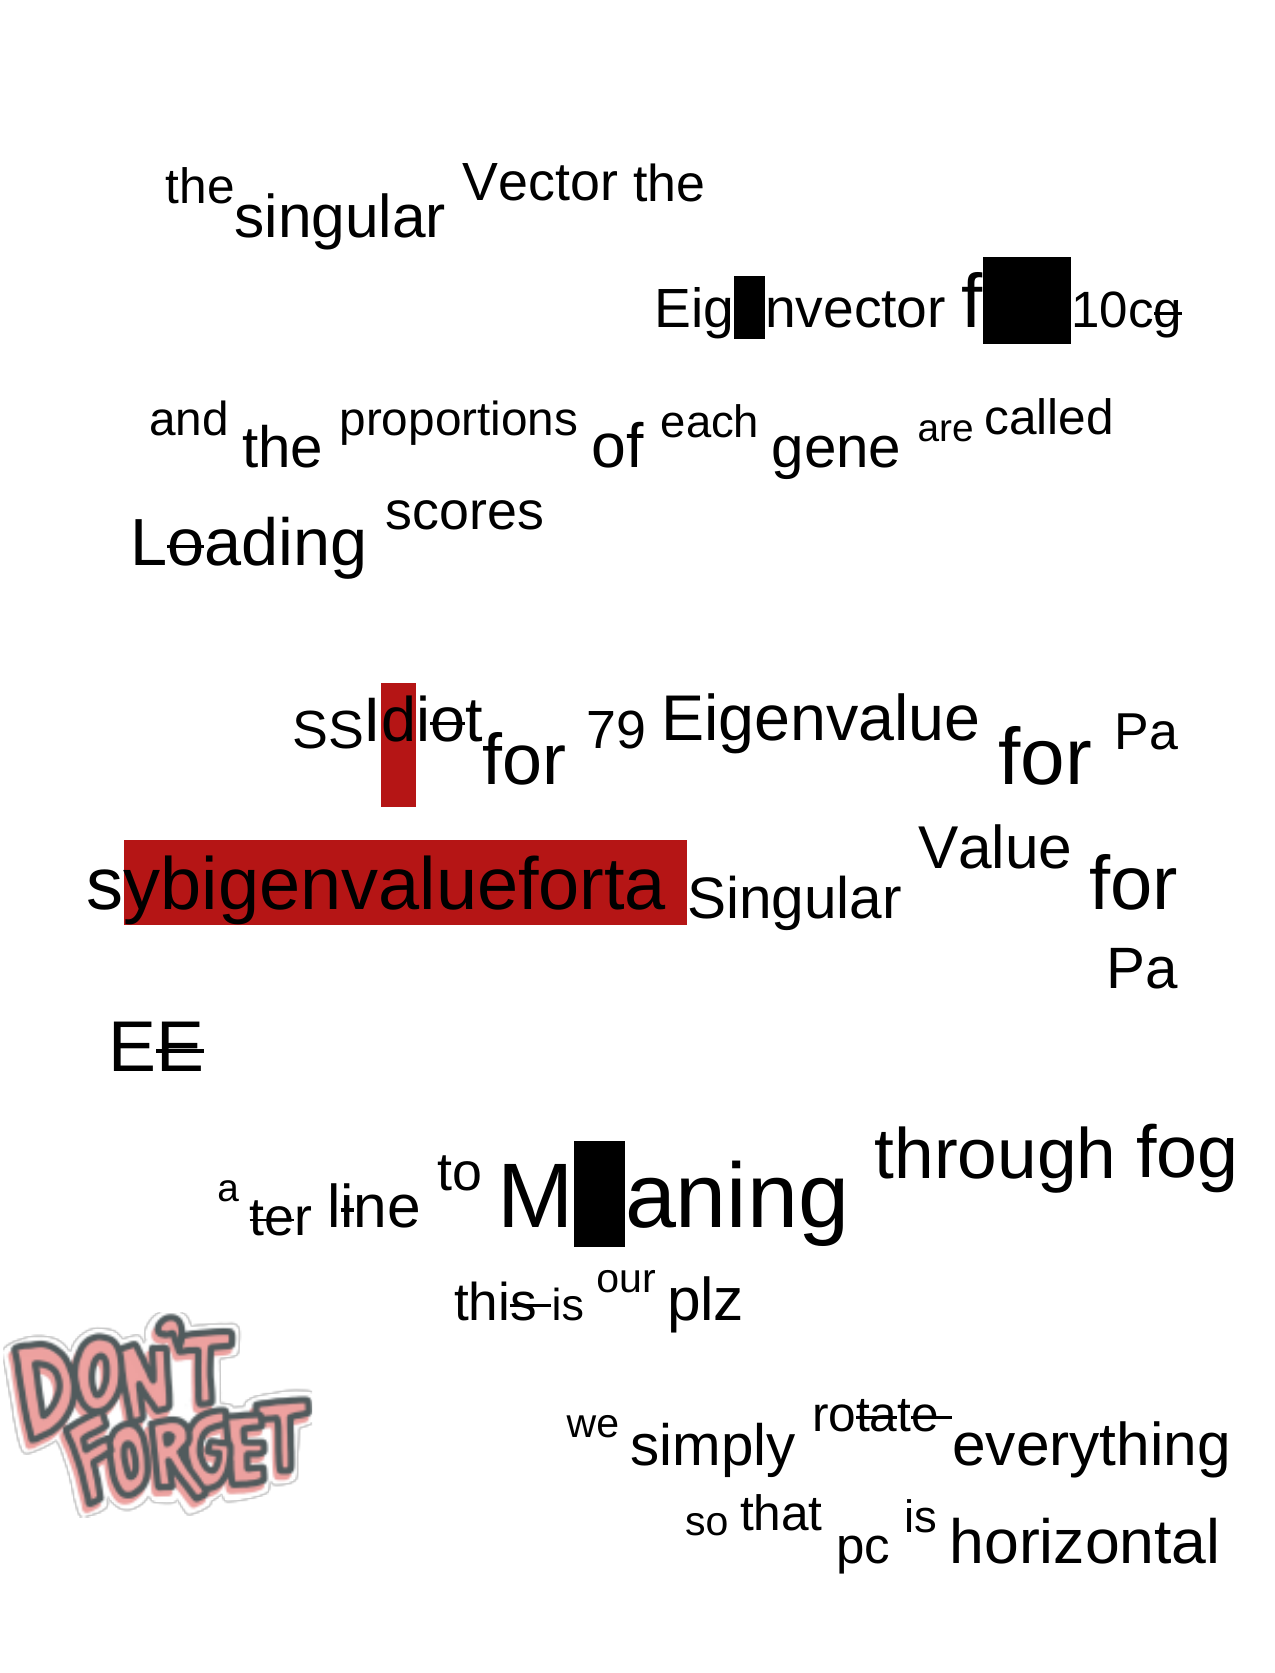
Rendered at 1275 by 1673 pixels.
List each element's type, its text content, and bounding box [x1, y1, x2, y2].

text we simply rotate everything [313, 1385, 1231, 1483]
text thesingular Vector the [166, 150, 1271, 257]
text Eigenvector for 10cg [0, 257, 983, 344]
text EE [108, 1004, 1271, 1087]
text a ter line to Moaning through fog [0, 1108, 1238, 1254]
picture [3, 1312, 313, 1518]
text Eigenvector for 10cg [1071, 257, 1182, 344]
text and the proportions of each gene are called Loading scores [130, 395, 1166, 585]
text SSIdiotfor 79 Eigenvalue for Pa sybigenvalueforta Singular Value for Pa [24, 680, 1178, 1000]
text so that pc is horizontal [0, 1483, 1220, 1582]
text this is our plz [139, 1254, 1271, 1336]
